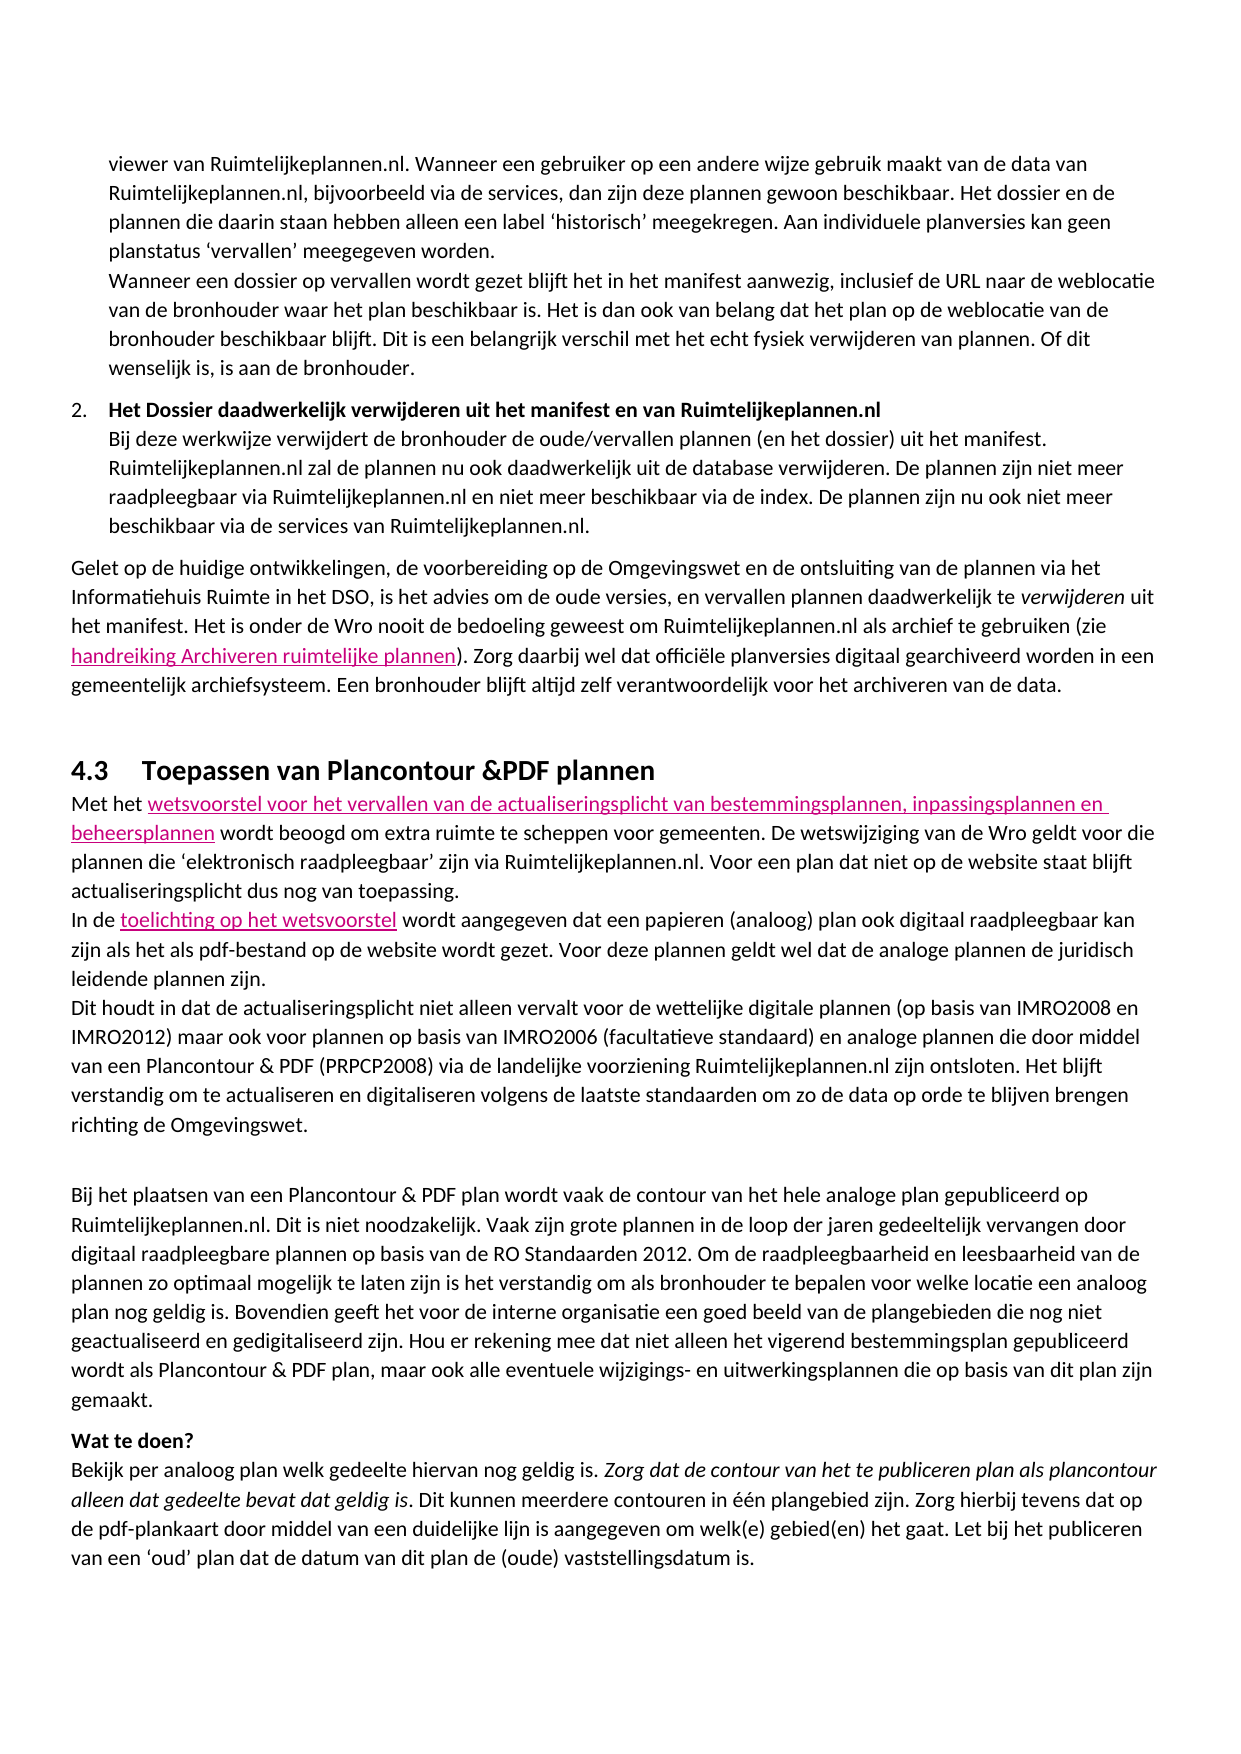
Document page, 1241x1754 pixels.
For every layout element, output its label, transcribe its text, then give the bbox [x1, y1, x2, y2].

text Gelet op de huidige ontwikkelingen, de voorbereiding op de Omgevingswet en de ontsluiting van de plannen via het Informatiehuis Ruimte in het DSO, is het advies om de oude versies, en vervallen plannen daadwerkelijk te verwijderen uit het manifest. Het is onder de Wro nooit de bedoeling geweest om Ruimtelijkeplannen.nl als archief te gebruiken (zie handreiking Archiveren ruimtelijke plannen). Zorg daarbij wel dat officiële planversies digitaal gearchiveerd worden in een gemeentelijk archiefsysteem. Een bronhouder blijft altijd zelf verantwoordelijk voor het archiveren van de data. [71, 552, 1169, 698]
text Bij het plaatsen van een Plancontour & PDF plan wordt vaak de contour van het hele analoge plan gepubliceerd op Ruimtelijkeplannen.nl. Dit is niet noodzakelijk. Vaak zijn grote plannen in de loop der jaren gedeeltelijk vervangen door digitaal raadpleegbare plannen op basis van de RO Standaarden 2012. Om de raadpleegbaarheid en leesbaarheid van de plannen zo optimaal mogelijk te laten zijn is het verstandig om als bronhouder te bepalen voor welke locatie een analoog plan nog geldig is. Bovendien geeft het voor de interne organisatie een goed beeld van de plangebieden die nog niet geactualiseerd en gedigitaliseerd zijn. Hou er rekening mee dat niet alleen het vigerend bestemmingsplan gepubliceerd wordt als Plancontour & PDF plan, maar ook alle eventuele wijzigings- en uitwerkingsplannen die op basis van dit plan zijn gemaakt. [71, 1179, 1169, 1412]
text Met het wetsvoorstel voor het vervallen van de actualiseringsplicht van bestemmingsplannen, inpassingsplannen en beheersplannen wordt beoogd om extra ruimte te scheppen voor gemeenten. De wetswijziging van de Wro geldt voor die plannen die ‘elektronisch raadpleegbaar’ zijn via Ruimtelijkeplannen.nl. Voor een plan dat niet op de website staat blijft actualiseringsplicht dus nog van toepassing. [71, 787, 1169, 904]
subtitle Toepassen van Plancontour &PDF plannen [71, 752, 1169, 787]
list Het Dossier daadwerkelijk verwijderen uit het manifest en van Ruimtelijkeplannen.nl Bij deze werkwijze verwijdert de bronhouder de oude/vervallen plannen (en het dossier) uit het manifest. Ruimtelijkeplannen.nl zal de plannen nu ook daadwerkelijk uit de database verwijderen. De plannen zijn niet meer raadpleegbaar via Ruimtelijkeplannen.nl en niet meer beschikbaar via de index. De plannen zijn nu ook niet meer beschikbaar via de services van Ruimtelijkeplannen.nl. [71, 393, 1169, 539]
text In de toelichting op het wetsvoorstel wordt aangegeven dat een papieren (analoog) plan ook digitaal raadpleegbaar kan zijn als het als pdf-bestand op de website wordt gezet. Voor deze plannen geldt wel dat de analoge plannen de juridisch leidende plannen zijn. [71, 904, 1169, 992]
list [71, 148, 1169, 381]
text Dit houdt in dat de actualiseringsplicht niet alleen vervalt voor de wettelijke digitale plannen (op basis van IMRO2008 en IMRO2012) maar ook voor plannen op basis van IMRO2006 (facultatieve standaard) en analoge plannen die door middel van een Plancontour & PDF (PRPCP2008) via de landelijke voorziening Ruimtelijkeplannen.nl zijn ontsloten. Het blijft verstandig om te actualiseren en digitaliseren volgens de laatste standaarden om zo de data op orde te blijven brengen richting de Omgevingswet. [71, 992, 1169, 1137]
text Wat te doen? Bekijk per analoog plan welk gedeelte hiervan nog geldig is. Zorg dat de contour van het te publiceren plan als plancontour alleen dat gedeelte bevat dat geldig is. Dit kunnen meerdere contouren in één plangebied zijn. Zorg hierbij tevens dat op de pdf-plankaart door middel van een duidelijke lijn is aangegeven om welk(e) gebied(en) het gaat. Let bij het publiceren van een ‘oud’ plan dat de datum van dit plan de (oude) vaststellingsdatum is. [71, 1425, 1169, 1571]
